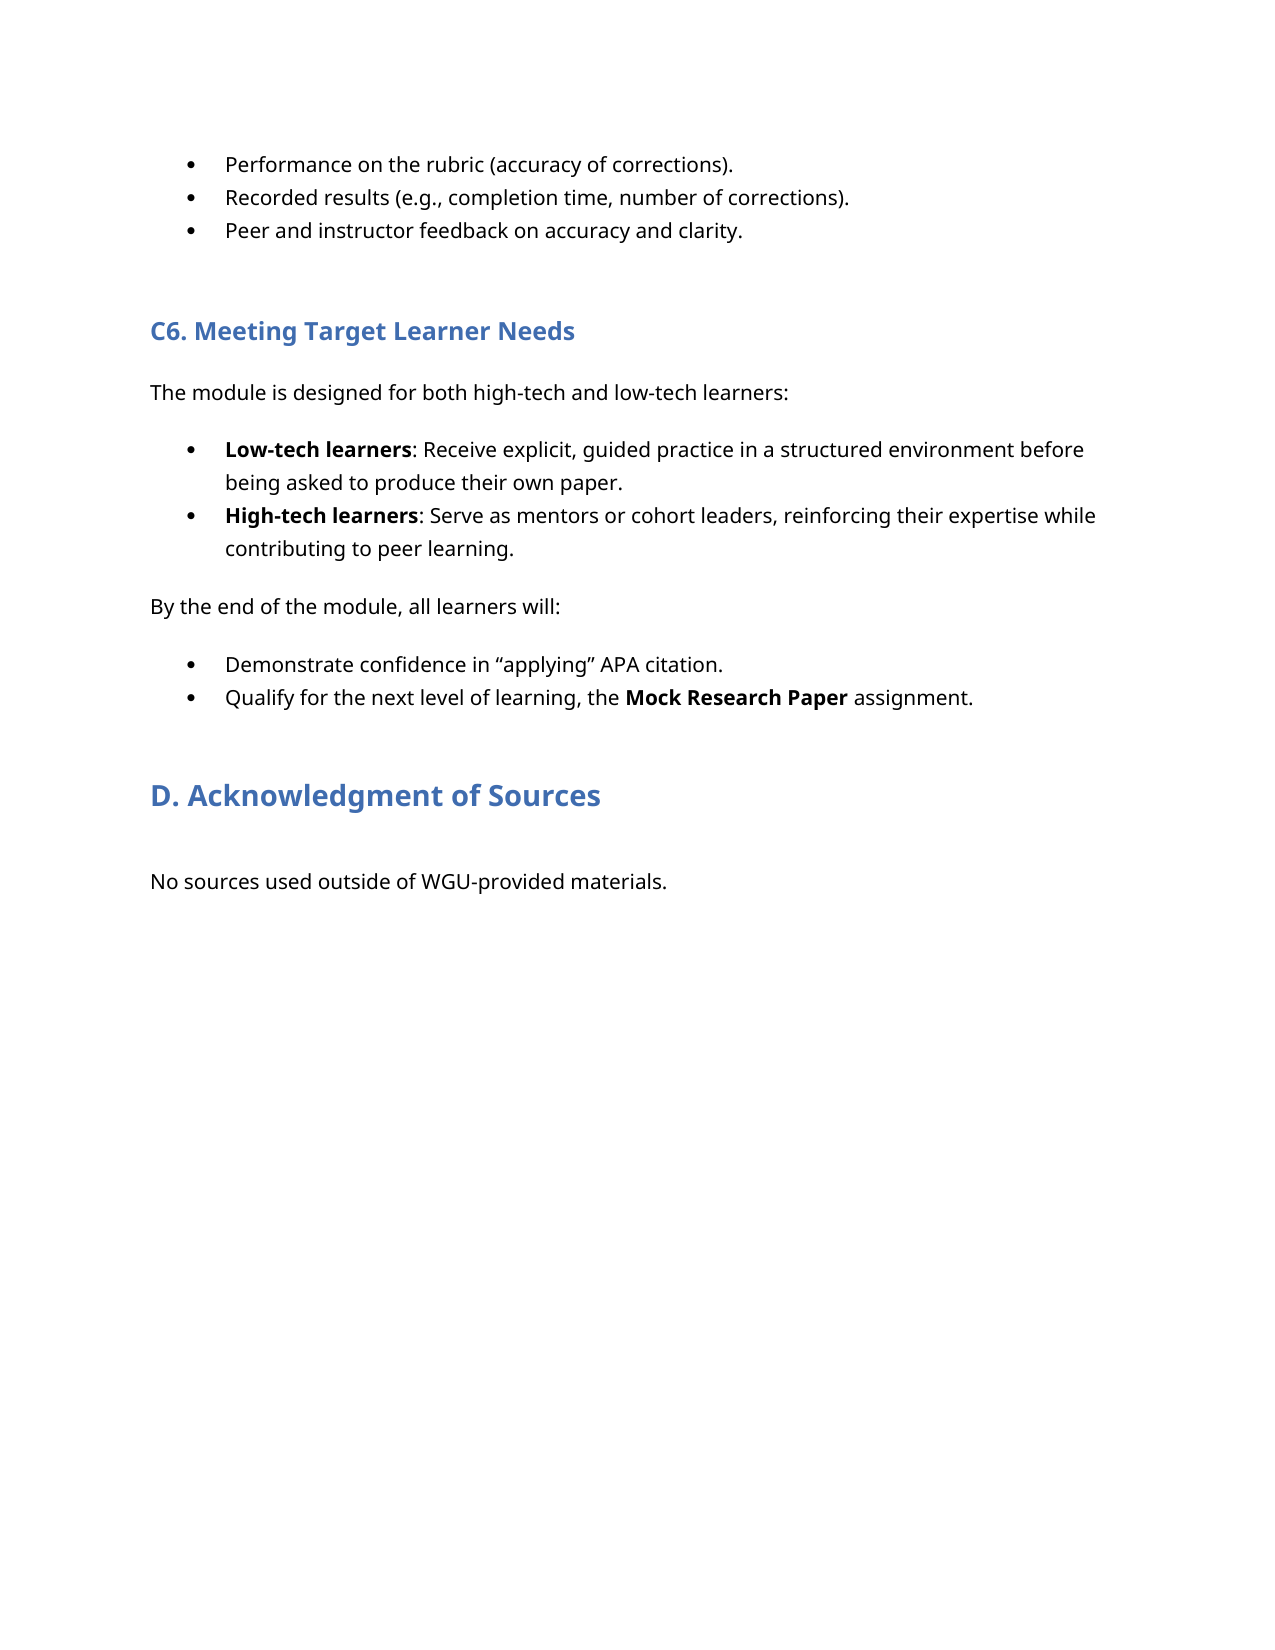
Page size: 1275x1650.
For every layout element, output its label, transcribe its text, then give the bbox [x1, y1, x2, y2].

list Demonstrate confidence in “applying” APA citation. [187, 650, 1125, 679]
list Performance on the rubric (accuracy of corrections). [187, 150, 1125, 178]
list Recorded results (e.g., completion time, number of corrections). [187, 183, 1125, 211]
text By the end of the module, all learners will: [150, 592, 1125, 621]
text C6. Meeting Target Learner Needs [150, 313, 1125, 347]
text The module is designed for both high-tech and low-tech learners: [150, 378, 1125, 406]
text D. Acknowledgment of Sources [150, 776, 1125, 815]
list Peer and instructor feedback on accuracy and clarity. [187, 216, 1125, 244]
list High-tech learners: Serve as mentors or cohort leaders, reinforcing their expertise while contributing to peer learning. [187, 501, 1125, 563]
list Low-tech learners: Receive explicit, guided practice in a structured environment before being asked to produce their own paper. [187, 436, 1125, 497]
text No sources used outside of WGU-provided materials. [150, 867, 1125, 896]
list Qualify for the next level of learning, the Mock Research Paper assignment. [187, 683, 1125, 712]
